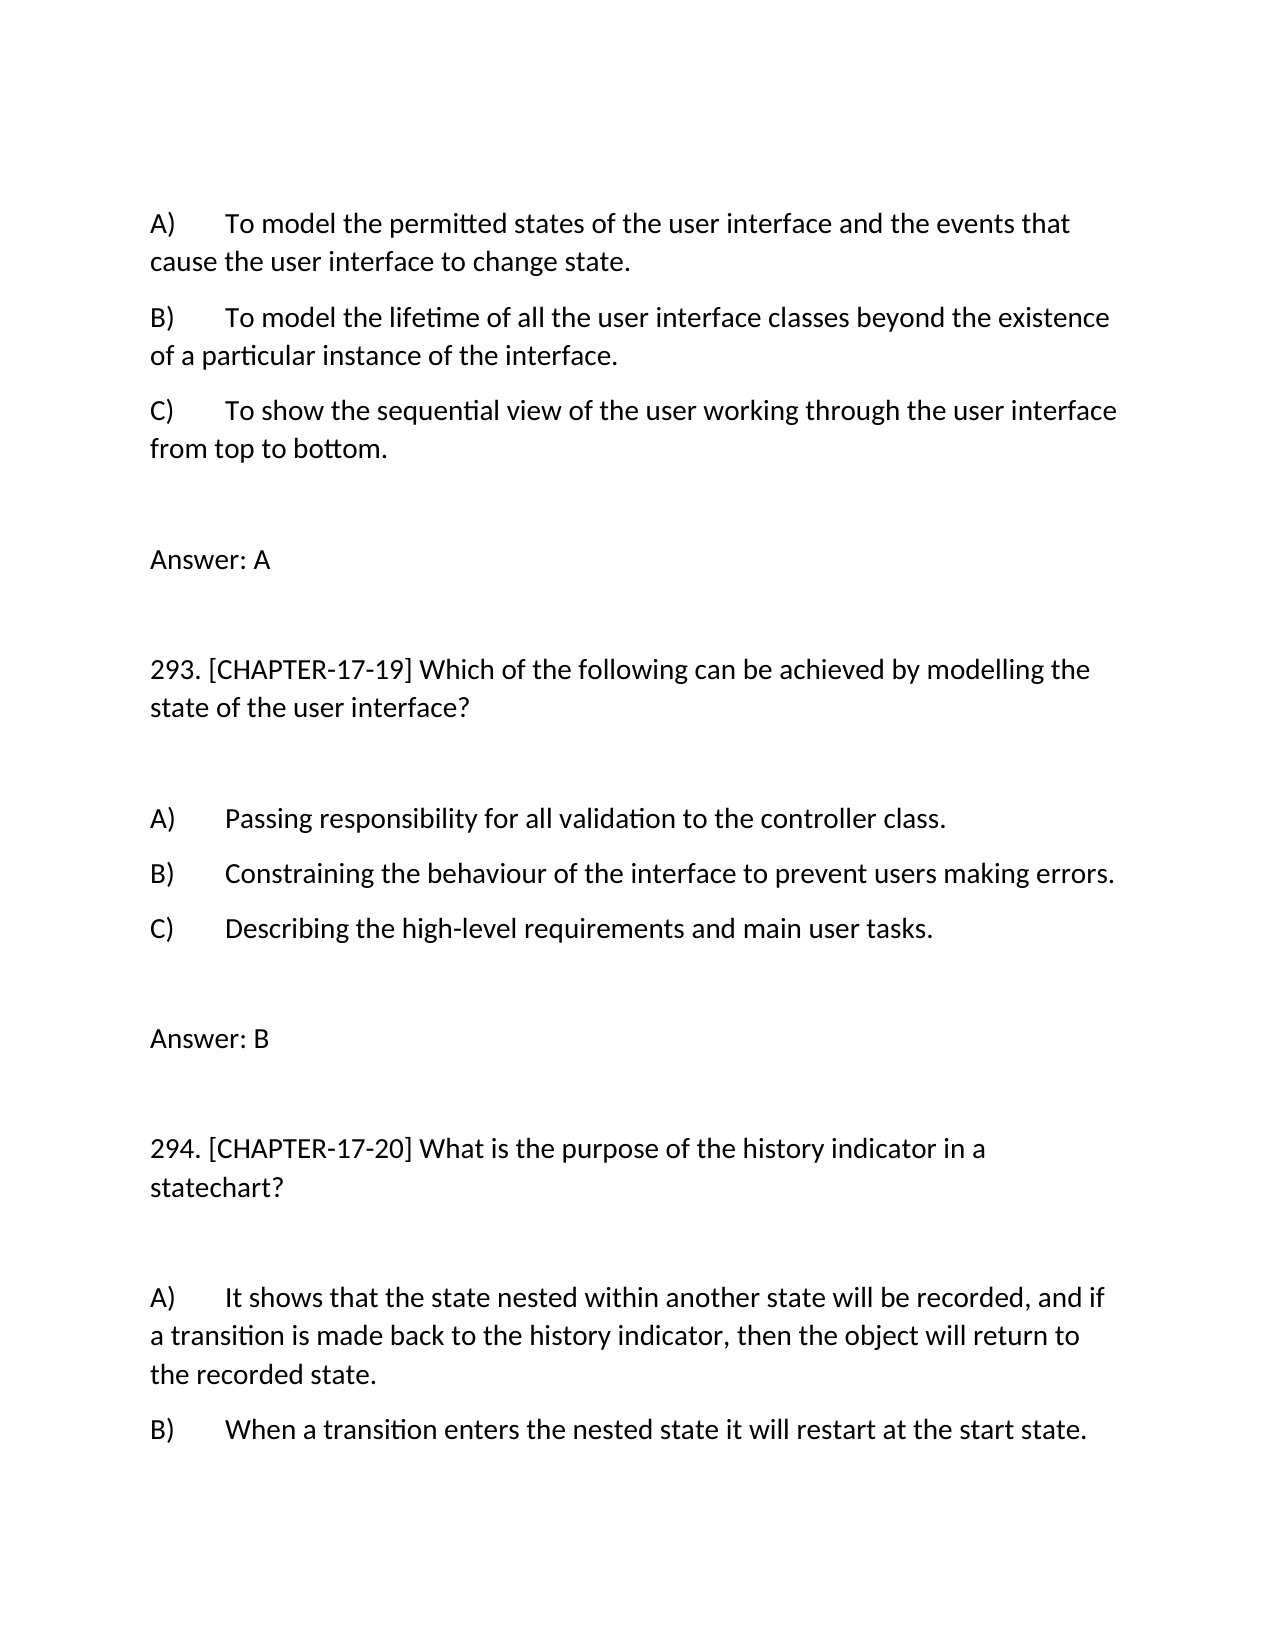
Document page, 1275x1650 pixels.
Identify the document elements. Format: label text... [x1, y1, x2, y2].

text B) To model the lifetime of all the user interface classes beyond the existence of a particular instance of the interface. [150, 299, 1125, 373]
text C) Describing the high-level requirements and main user tasks. [150, 910, 1125, 946]
text 294. [CHAPTER-17-20] What is the purpose of the history indicator in a statechart? [150, 1130, 1125, 1204]
text A) It shows that the state nested within another state will be recorded, and if a transition is made back to the history indicator, then the object will return to the recorded state. [150, 1279, 1125, 1391]
text A) To model the permitted states of the user interface and the events that cause the user interface to change state. [150, 205, 1125, 279]
text 293. [CHAPTER-17-19] Which of the following can be achieved by modelling the state of the user interface? [150, 651, 1125, 725]
text B) When a transition enters the nested state it will restart at the start state. [150, 1411, 1125, 1447]
text C) To show the sequential view of the user working through the user interface from top to bottom. [150, 392, 1125, 466]
text Answer: B [150, 1020, 1125, 1056]
text Answer: A [150, 541, 1125, 576]
text B) Constraining the behaviour of the interface to prevent users making errors. [150, 855, 1125, 890]
text A) Passing responsibility for all validation to the controller class. [150, 800, 1125, 835]
